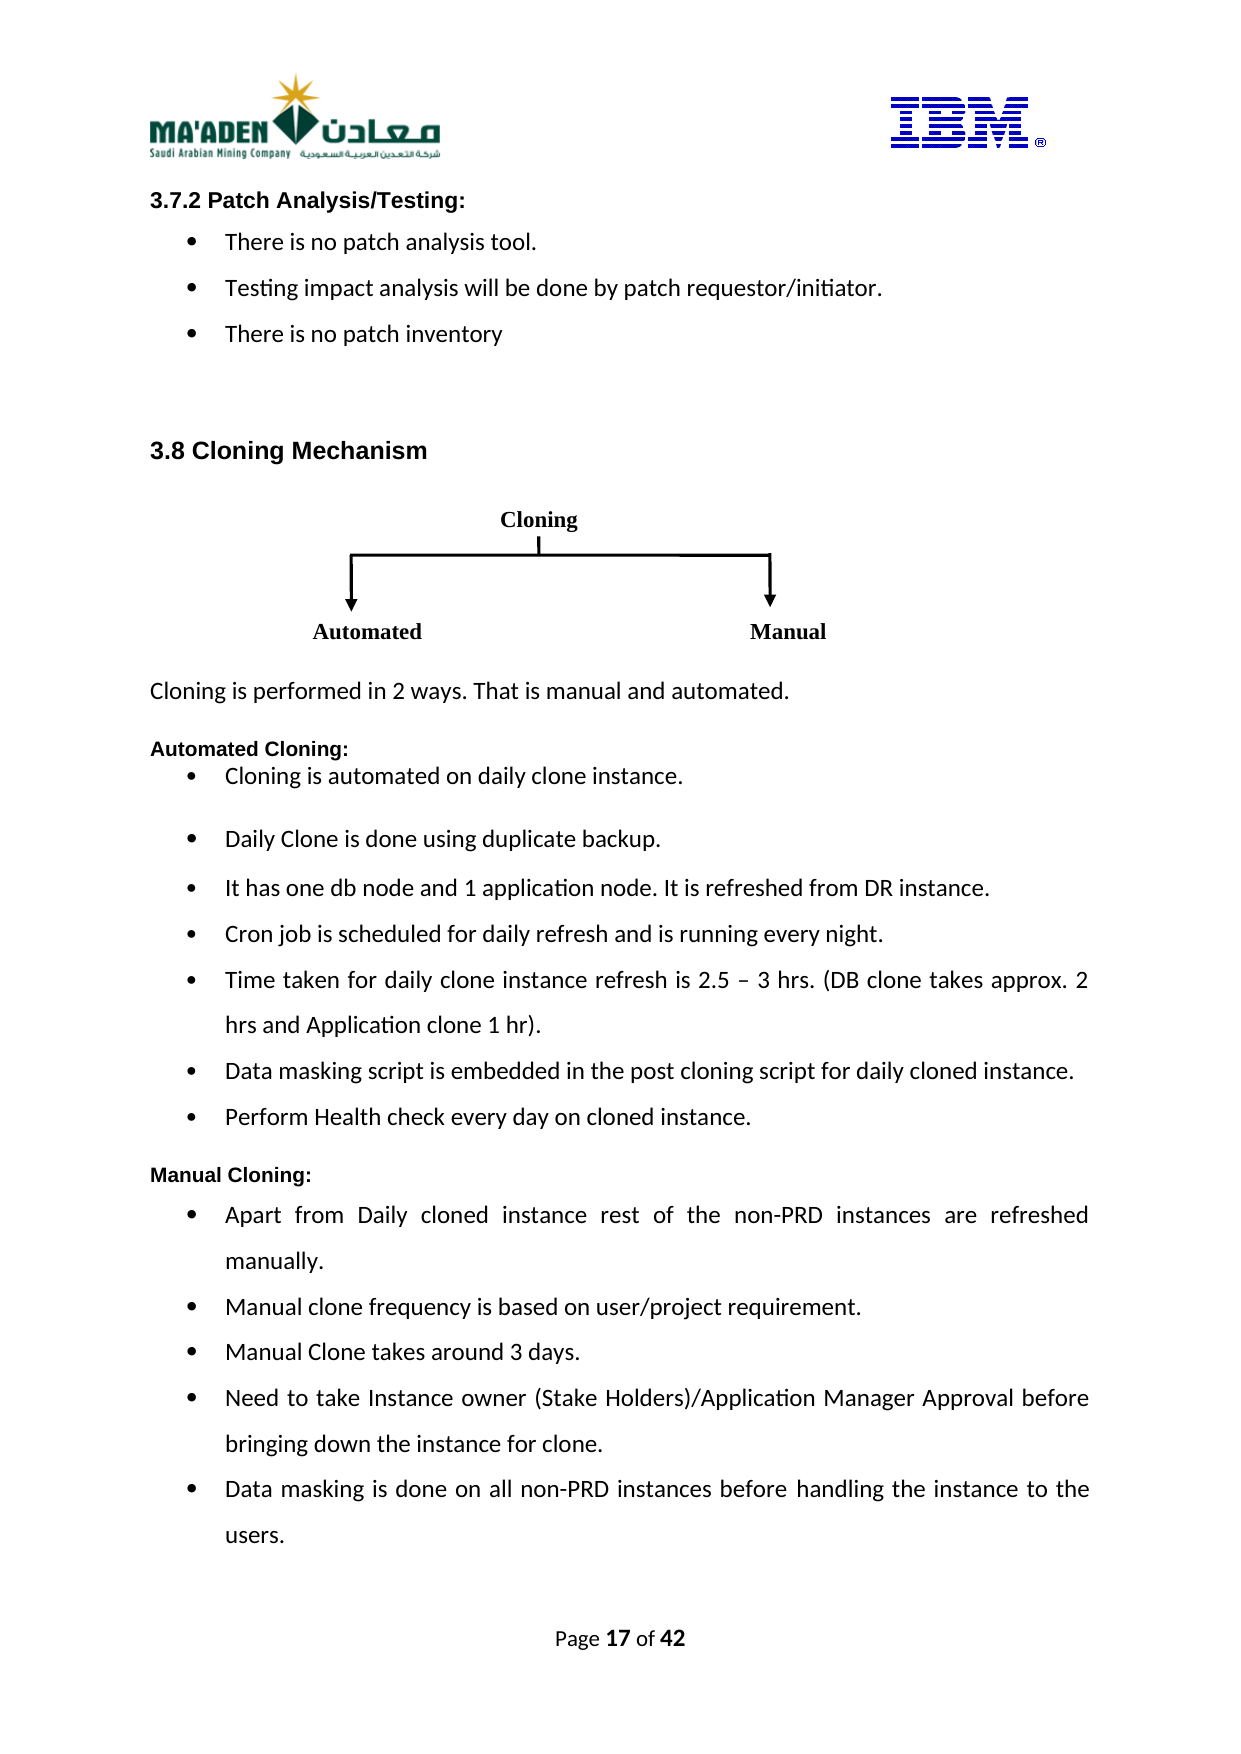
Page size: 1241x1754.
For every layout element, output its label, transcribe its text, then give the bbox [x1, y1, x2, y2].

subtitle 3.7.2 Patch Analysis/Testing: [150, 187, 1090, 214]
picture [884, 88, 1061, 159]
list Data masking script is embedded in the post cloning script for daily cloned instance. [187, 1055, 1090, 1086]
text Automated Cloning: [150, 736, 1090, 760]
list Apart from Daily cloned instance rest of the non-PRD instances are refreshed manually. [187, 1199, 1090, 1276]
list There is no patch analysis tool. [187, 226, 1090, 257]
list Cron job is scheduled for daily refresh and is running every night. [187, 918, 1090, 948]
list Data masking is done on all non-PRD instances before handling the instance to the users. [187, 1474, 1090, 1550]
list Need to take Instance owner (Stake Holders)/Application Manager Approval before bringing down the instance for clone. [187, 1382, 1090, 1458]
list Cloning is automated on daily clone instance. [187, 760, 1090, 791]
list It has one db node and 1 application node. It is refreshed from DR instance. [187, 872, 1090, 903]
text Cloning [150, 506, 1090, 532]
picture [150, 73, 440, 159]
text Manual Cloning: [150, 1163, 1090, 1187]
list Manual Clone takes around 3 days. [187, 1336, 1090, 1367]
list Perform Health check every day on cloned instance. [187, 1101, 1090, 1131]
list There is no patch inventory [187, 318, 1090, 348]
list Manual clone frequency is based on user/project requirement. [187, 1291, 1090, 1321]
subtitle 3.8 Cloning Mechanism [150, 436, 1090, 464]
text Cloning is performed in 2 ways. That is manual and automated. [150, 675, 1090, 706]
list Testing impact analysis will be done by patch requestor/initiator. [187, 272, 1090, 303]
list Time taken for daily clone instance refresh is 2.5 – 3 hrs. (DB clone takes approx. 2 hrs and Application clone 1 hr). [187, 964, 1090, 1040]
list Daily Clone is done using duplicate backup. [187, 823, 1090, 853]
text Automated Manual [150, 618, 1090, 645]
